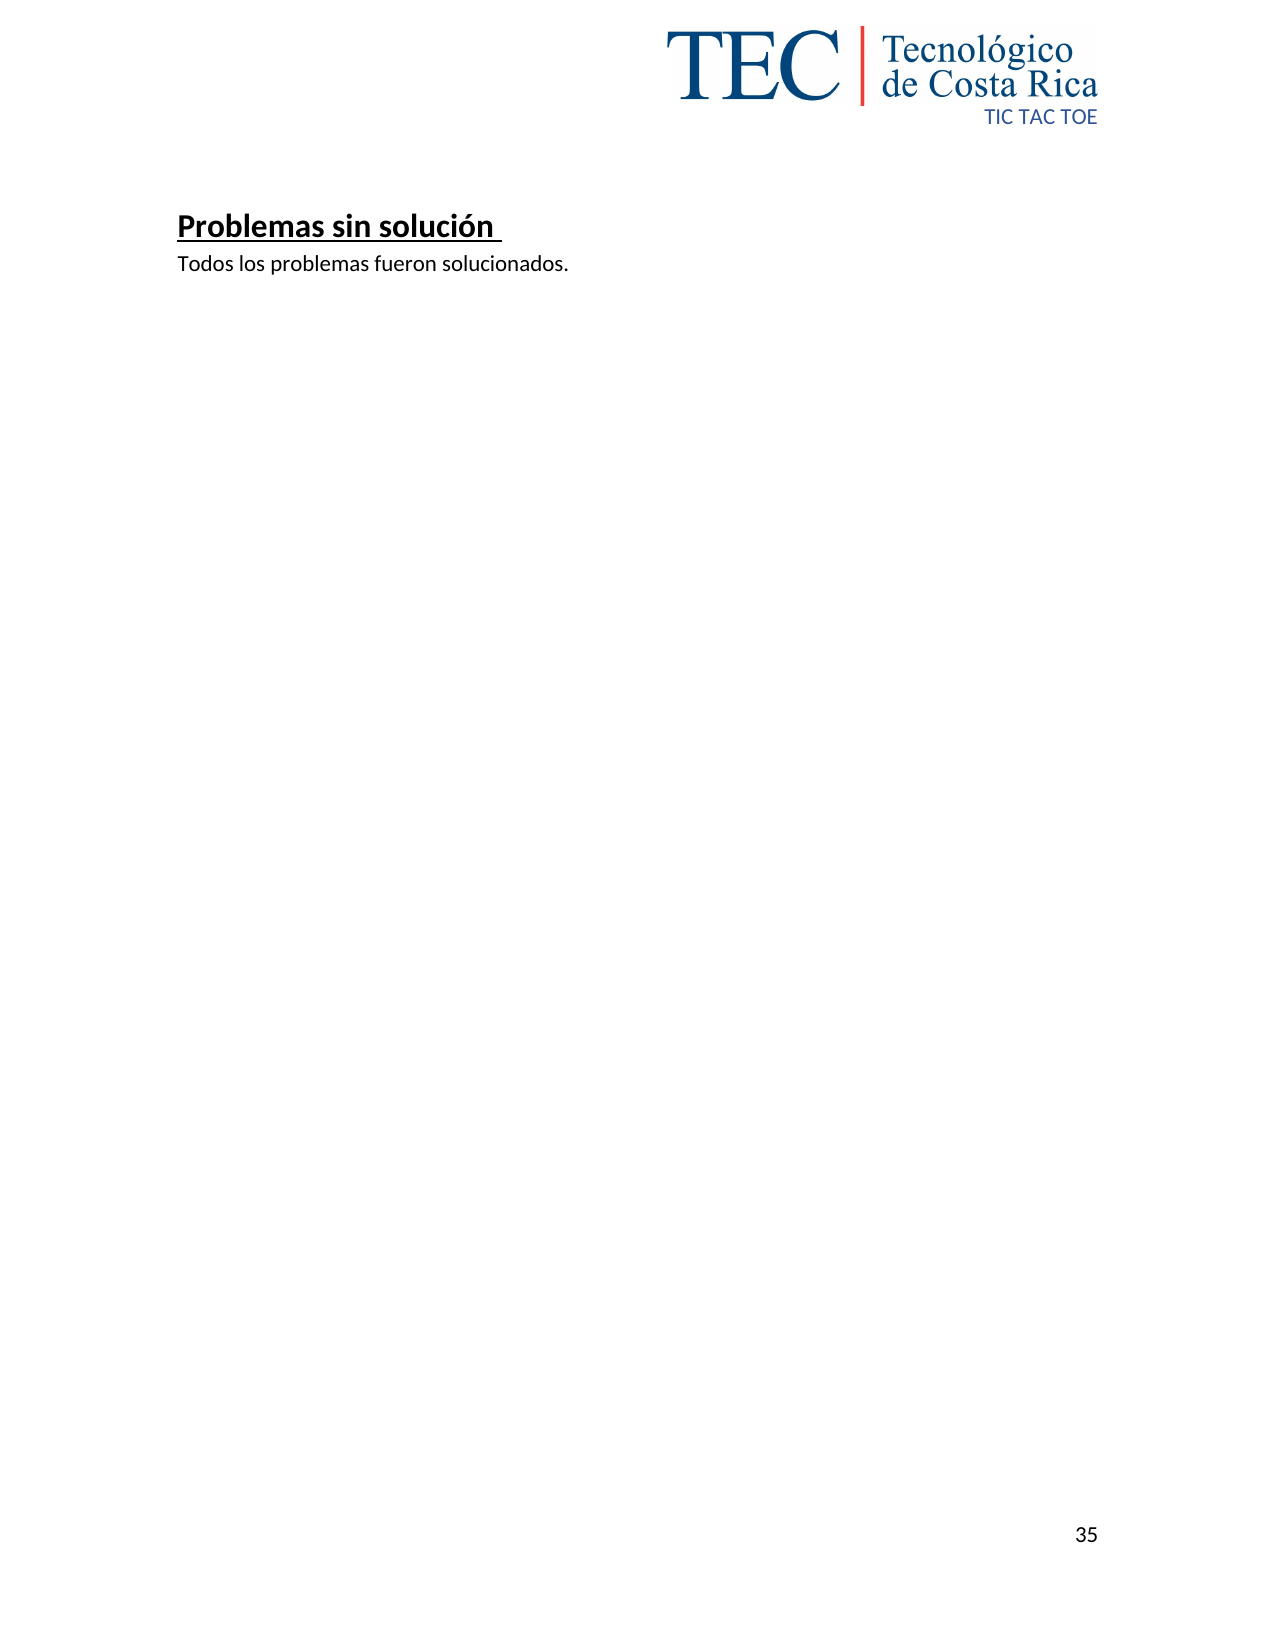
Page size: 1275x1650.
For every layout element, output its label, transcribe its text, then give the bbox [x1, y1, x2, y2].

text Todos los problemas fueron solucionados. [177, 249, 1098, 277]
subtitle Problemas sin solución [177, 206, 1098, 246]
picture [667, 26, 1098, 106]
